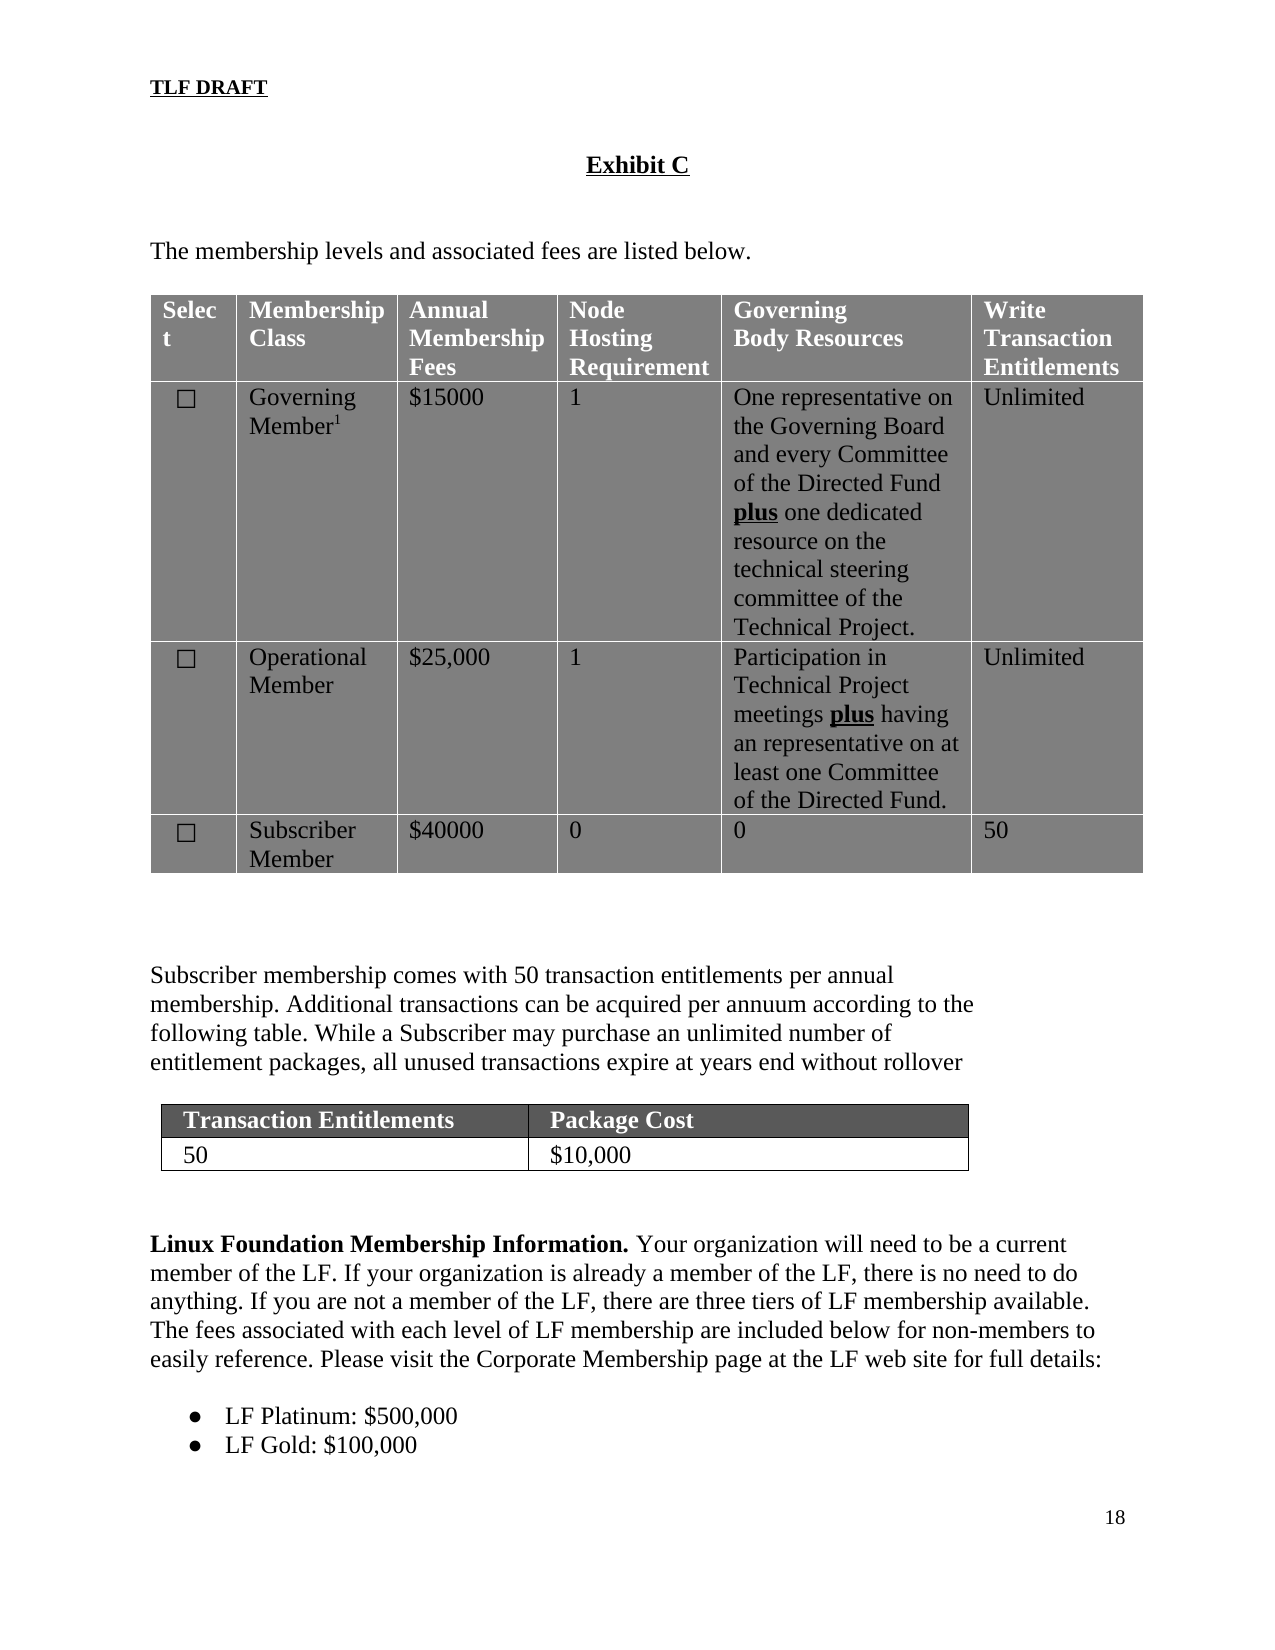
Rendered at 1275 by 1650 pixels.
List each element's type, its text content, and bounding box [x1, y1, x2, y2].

text The membership levels and associated fees are listed below. [150, 236, 1125, 265]
table_cell $15000 [398, 382, 557, 641]
text Exhibit C [150, 150, 1125, 179]
table_cell 50 [162, 1138, 528, 1170]
table_cell $25,000 [398, 642, 557, 814]
table_cell 1 [558, 642, 721, 814]
table_header Annual Membership Fees [398, 295, 557, 381]
table_cell ☐ [151, 382, 236, 641]
table_header Select [151, 295, 236, 381]
table_cell Governing Member1 [237, 382, 397, 641]
text Subscriber membership comes with 50 transaction entitlements per annual membership. Additional transactions can be acquired per annuum according to the following table. While a Subscriber may purchase an unlimited number of entitlement packages, all unused transactions expire at years end without rollover [150, 961, 1002, 1076]
table_header Node Hosting Requirement [558, 295, 721, 381]
table_cell $40000 [398, 815, 557, 873]
table_header Membership Class [237, 295, 397, 381]
list LF Gold: $100,000 [187, 1430, 1125, 1459]
table_cell $10,000 [529, 1138, 968, 1170]
table_cell 1 [558, 382, 721, 641]
table_cell ☐ [151, 642, 236, 814]
list LF Platinum: $500,000 [187, 1401, 1125, 1430]
table_header Package Cost [529, 1105, 968, 1137]
table_cell Operational Member [237, 642, 397, 814]
table_cell Subscriber Member [237, 815, 397, 873]
table_cell 50 [972, 815, 1143, 873]
table_cell One representative on the Governing Board and every Committee of the Directed Fund plus one dedicated resource on the technical steering committee of the Technical Project. [722, 382, 971, 641]
table_cell Participation in Technical Project meetings plus having an representative on at least one Committee of the Directed Fund. [722, 642, 971, 814]
table_cell Unlimited [972, 382, 1143, 641]
table_cell ☐ [151, 815, 236, 873]
table_header Transaction Entitlements [162, 1105, 528, 1137]
table_cell 0 [722, 815, 971, 873]
table_cell Unlimited [972, 642, 1143, 814]
text Linux Foundation Membership Information. Your organization will need to be a current member of the LF. If your organization is already a member of the LF, there is no need to do anything. If you are not a member of the LF, there are three tiers of LF membership available. The fees associated with each level of LF membership are included below for non-members to easily reference. Please visit the Corporate Membership page at the LF web site for full details: [150, 1229, 1125, 1373]
table_header Governing Body Resources [722, 295, 971, 381]
table_header Write Transaction Entitlements [972, 295, 1143, 381]
table_cell 0 [558, 815, 721, 873]
